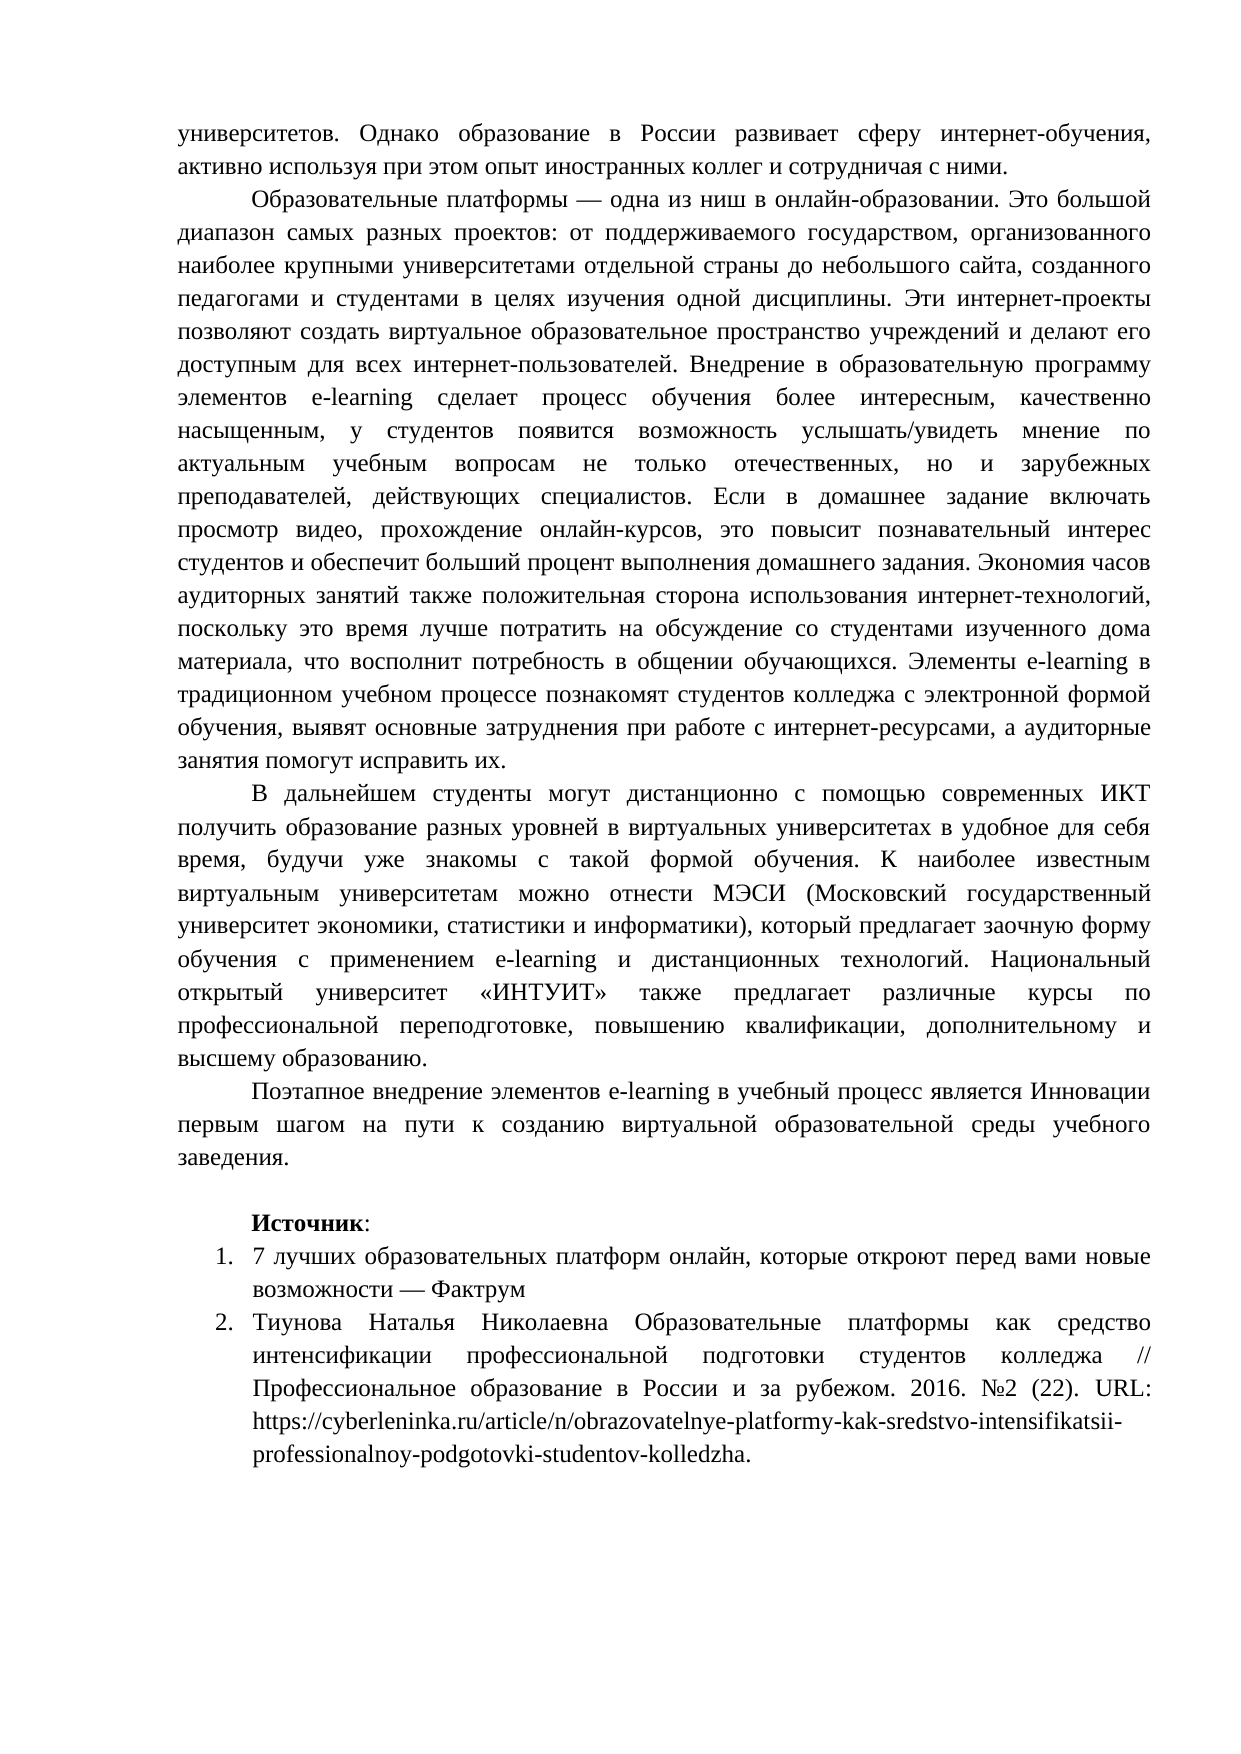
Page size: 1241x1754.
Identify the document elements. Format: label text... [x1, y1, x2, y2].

text Поэтапное внедрение элементов e-learning в учебный процесс является Инновации первым шагом на пути к созданию виртуальной образовательной среды учебного заведения. [177, 1076, 1152, 1171]
text Образовательные платформы — одна из ниш в онлайн-образовании. Это большой диапазон самых разных проектов: от поддерживаемого государством, организованного наиболее крупными университетами отдельной страны до небольшого сайта, созданного педагогами и студентами в целях изучения одной дисциплины. Эти интернет-проекты позволяют создать виртуальное образовательное пространство учреждений и делают его доступным для всех интернет-пользователей. Внедрение в образовательную программу элементов e-learning сделает процесс обучения более интересным, качественно насыщенным, у студентов появится возможность услышать/увидеть мнение по актуальным учебным вопросам не только отечественных, но и зарубежных преподавателей, действующих специалистов. Если в домашнее задание включать просмотр видео, прохождение онлайн-курсов, это повысит познавательный интерес студентов и обеспечит больший процент выполнения домашнего задания. Экономия часов аудиторных занятий также положительная сторона использования интернет-технологий, поскольку это время лучше потратить на обсуждение со студентами изученного дома материала, что восполнит потребность в общении обучающихся. Элементы e-learning в традиционном учебном процессе познакомят студентов колледжа с электронной формой обучения, выявят основные затруднения при работе с интернет-ресурсами, а аудиторные занятия помогут исправить их. [177, 184, 1152, 774]
text В дальнейшем студенты могут дистанционно с помощью современных ИКТ получить образование разных уровней в виртуальных университетах в удобное для себя время, будучи уже знакомы с такой формой обучения. К наиболее известным виртуальным университетам можно отнести МЭСИ (Московский государственный университет экономики, статистики и информатики), который предлагает заочную форму обучения с применением e-learning и дистанционных технологий. Национальный открытый университет «ИНТУИТ» также предлагает различные курсы по профессиональной переподготовке, повышению квалификации, дополнительному и высшему образованию. [177, 778, 1152, 1071]
list Тиунова Наталья Николаевна Образовательные платформы как средство интенсификации профессиональной подготовки студентов колледжа // Профессиональное образование в России и за рубежом. 2016. №2 (22). URL: https://cyberleninka.ru/article/n/obrazovatelnye-platformy-kak-sredstvo-intensifikatsii-professionalnoy-podgotovki-studentov-kolledzha. [215, 1307, 1152, 1501]
list 7 лучших образовательных платформ онлайн, которые откроют перед вами новые возможности — Фактрум [215, 1241, 1152, 1303]
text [177, 118, 1152, 180]
text Источник: [177, 1208, 1152, 1237]
